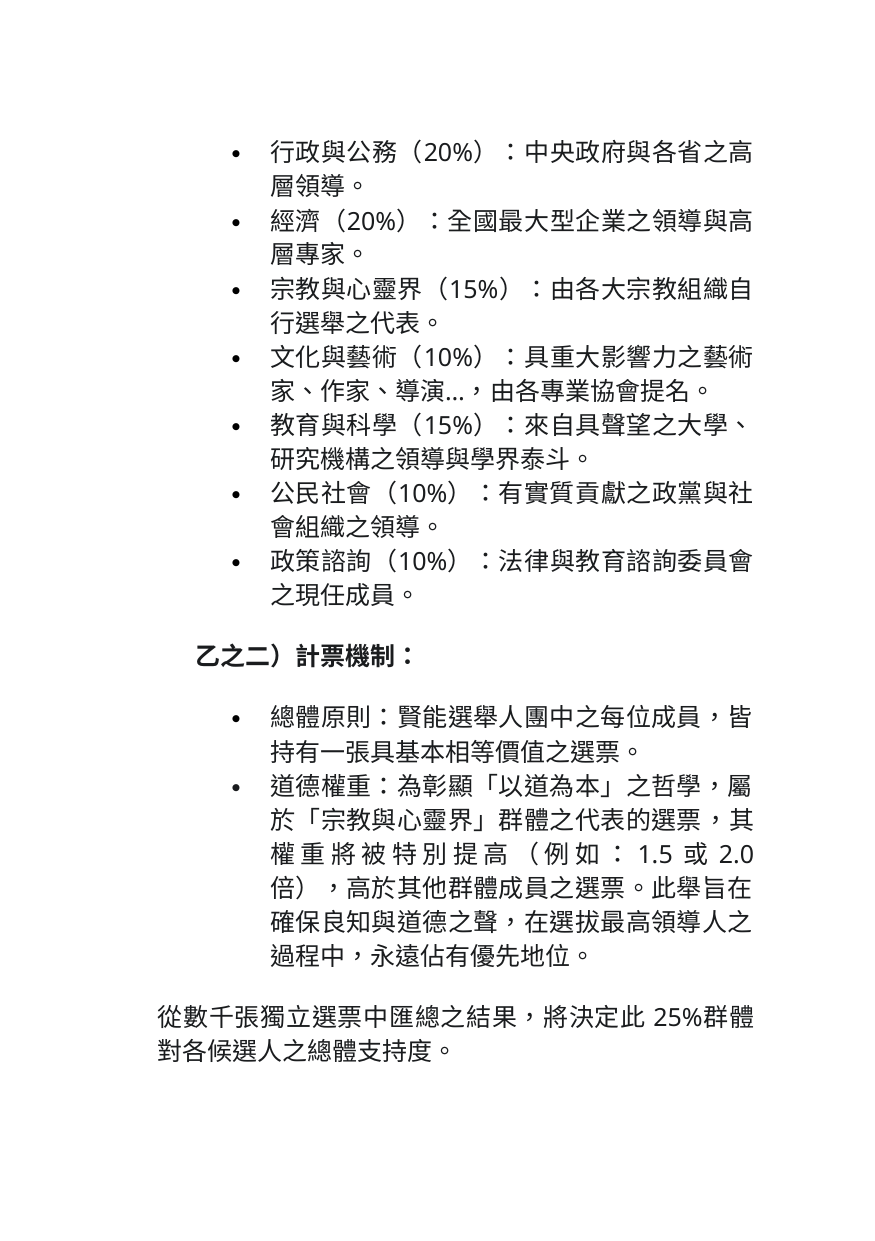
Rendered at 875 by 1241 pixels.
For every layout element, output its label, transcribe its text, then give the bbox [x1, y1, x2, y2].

list 政策諮詢（10%）：法律與教育諮詢委員會之現任成員。 [232, 544, 754, 612]
list 教育與科學（15%）：來自具聲望之大學、研究機構之領導與學界泰斗。 [232, 407, 754, 476]
list 文化與藝術（10%）：具重大影響力之藝術家、作家、導演…，由各專業協會提名。 [232, 339, 754, 407]
list 公民社會（10%）：有實質貢獻之政黨與社會組織之領導。 [232, 476, 754, 544]
list 行政與公務（20%）：中央政府與各省之高層領導。 [232, 135, 754, 203]
text 從數千張獨立選票中匯總之結果，將決定此25%群體對各候選人之總體支持度。 [157, 1000, 754, 1068]
list 總體原則：賢能選舉人團中之每位成員，皆持有一張具基本相等價值之選票。 [232, 700, 754, 768]
list 道德權重：為彰顯「以道為本」之哲學，屬於「宗教與心靈界」群體之代表的選票，其權重將被特別提高（例如：1.5或2.0倍），高於其他群體成員之選票。此舉旨在確保良知與道德之聲，在選拔最高領導人之過程中，永遠佔有優先地位。 [232, 768, 754, 973]
list 經濟（20%）：全國最大型企業之領導與高層專家。 [232, 203, 754, 271]
text 乙之二）計票機制： [195, 639, 754, 673]
list 宗教與心靈界（15%）：由各大宗教組織自行選舉之代表。 [232, 271, 754, 339]
